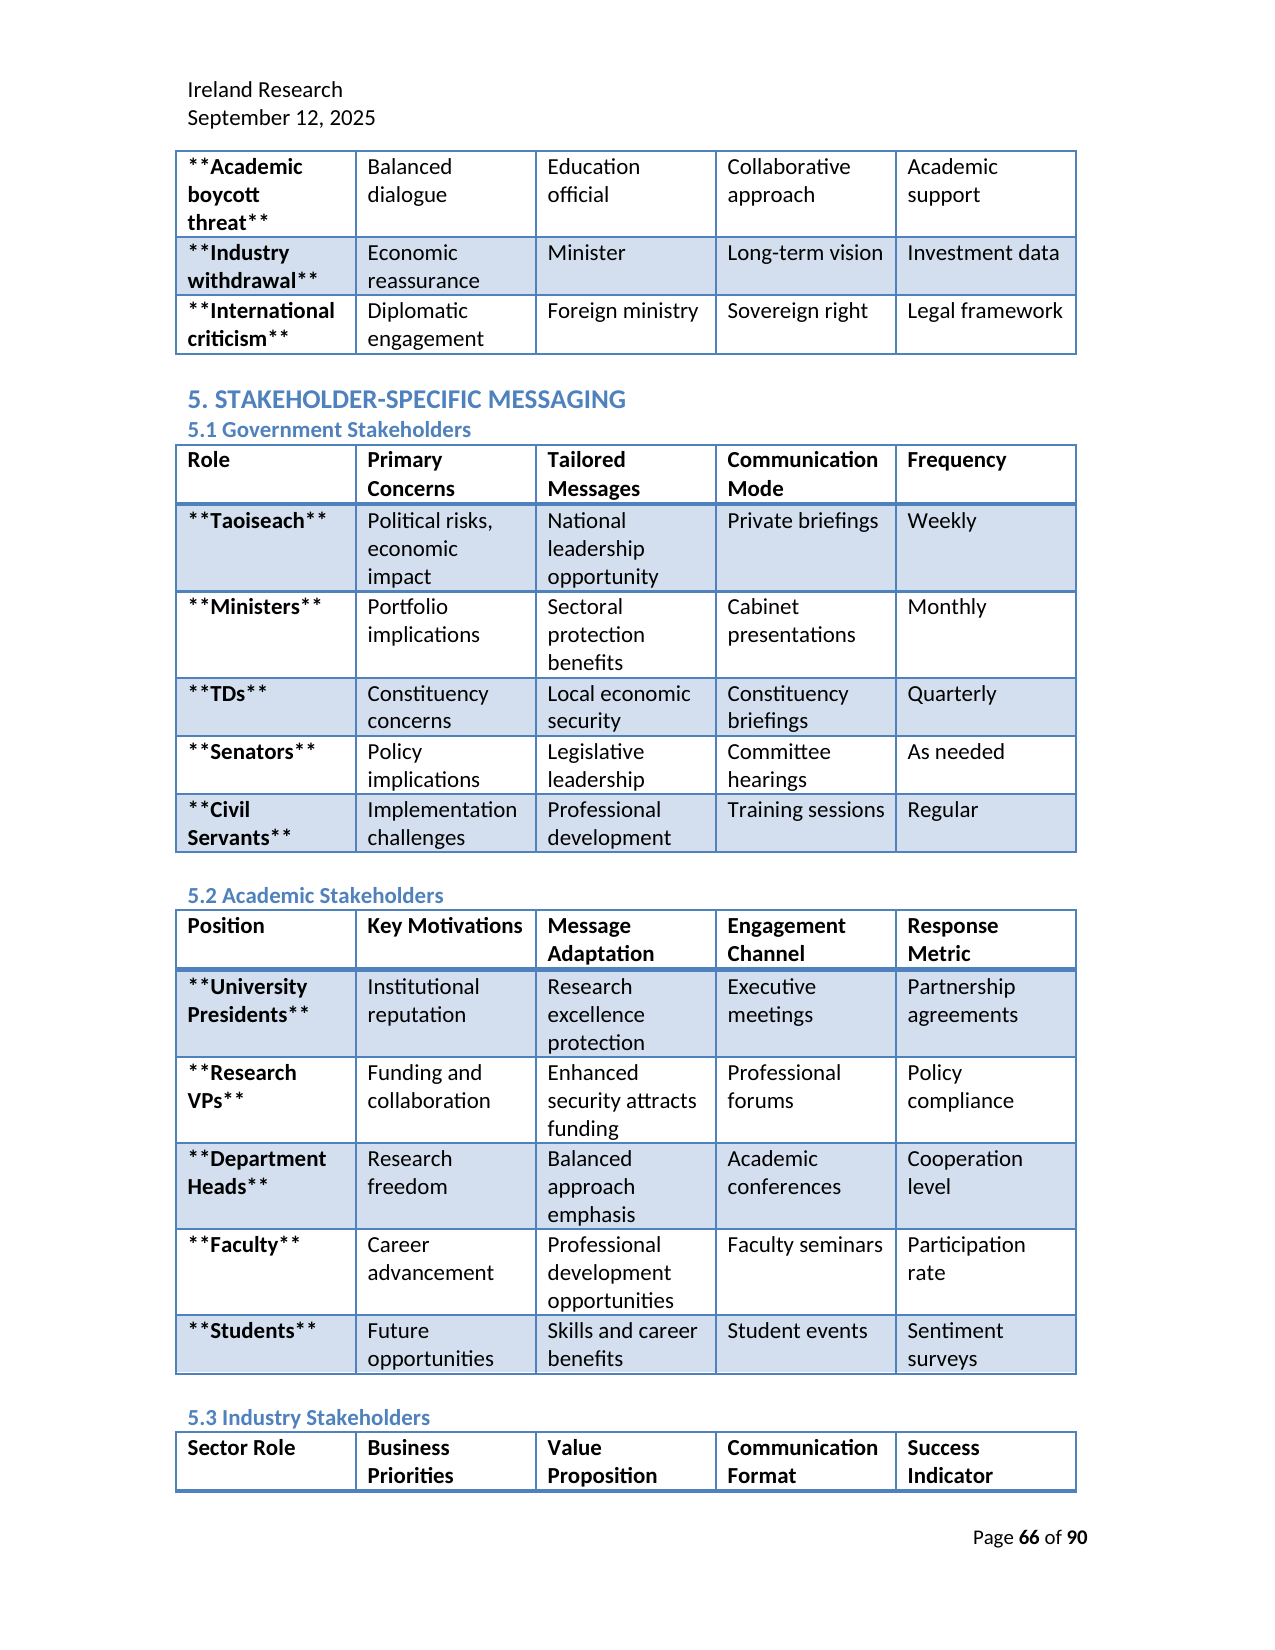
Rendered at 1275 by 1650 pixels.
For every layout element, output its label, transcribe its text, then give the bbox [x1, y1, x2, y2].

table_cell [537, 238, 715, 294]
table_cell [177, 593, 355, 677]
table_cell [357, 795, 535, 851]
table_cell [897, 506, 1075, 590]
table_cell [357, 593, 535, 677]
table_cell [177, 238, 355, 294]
subtitle 5.3 Industry Stakeholders [187, 1403, 1087, 1431]
subtitle 5.1 Government Stakeholders [187, 416, 1087, 443]
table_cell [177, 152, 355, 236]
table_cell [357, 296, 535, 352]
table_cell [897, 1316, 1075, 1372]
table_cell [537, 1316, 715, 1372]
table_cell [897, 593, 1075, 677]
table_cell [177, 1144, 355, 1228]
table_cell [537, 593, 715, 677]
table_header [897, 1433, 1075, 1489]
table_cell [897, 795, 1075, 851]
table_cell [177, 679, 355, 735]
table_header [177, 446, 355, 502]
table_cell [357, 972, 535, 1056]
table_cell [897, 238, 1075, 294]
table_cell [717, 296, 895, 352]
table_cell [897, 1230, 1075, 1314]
subtitle 5.2 Academic Stakeholders [187, 881, 1087, 909]
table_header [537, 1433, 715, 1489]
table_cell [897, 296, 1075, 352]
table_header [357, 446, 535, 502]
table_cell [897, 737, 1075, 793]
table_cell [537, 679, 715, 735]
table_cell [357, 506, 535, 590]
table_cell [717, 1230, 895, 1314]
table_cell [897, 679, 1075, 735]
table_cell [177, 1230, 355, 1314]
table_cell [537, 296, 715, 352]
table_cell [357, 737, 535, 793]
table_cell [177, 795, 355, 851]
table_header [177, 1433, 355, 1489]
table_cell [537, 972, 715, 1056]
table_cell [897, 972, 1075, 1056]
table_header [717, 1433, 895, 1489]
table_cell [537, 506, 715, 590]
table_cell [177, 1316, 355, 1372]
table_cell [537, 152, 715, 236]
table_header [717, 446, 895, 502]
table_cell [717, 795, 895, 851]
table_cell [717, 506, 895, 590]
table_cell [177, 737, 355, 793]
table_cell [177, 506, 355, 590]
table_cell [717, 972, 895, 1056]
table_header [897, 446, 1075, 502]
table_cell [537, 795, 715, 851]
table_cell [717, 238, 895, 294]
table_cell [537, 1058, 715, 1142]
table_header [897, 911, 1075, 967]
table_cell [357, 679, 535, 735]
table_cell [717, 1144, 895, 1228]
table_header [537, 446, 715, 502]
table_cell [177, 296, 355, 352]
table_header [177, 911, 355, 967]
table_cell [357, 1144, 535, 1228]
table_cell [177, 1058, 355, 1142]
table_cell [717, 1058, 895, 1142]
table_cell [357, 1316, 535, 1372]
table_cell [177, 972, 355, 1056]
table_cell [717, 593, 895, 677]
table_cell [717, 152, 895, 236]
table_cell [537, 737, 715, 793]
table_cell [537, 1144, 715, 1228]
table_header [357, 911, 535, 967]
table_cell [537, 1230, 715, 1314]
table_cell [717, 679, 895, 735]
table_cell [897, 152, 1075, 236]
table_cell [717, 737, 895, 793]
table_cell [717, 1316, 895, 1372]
subtitle 5. STAKEHOLDER-SPECIFIC MESSAGING [187, 382, 1087, 416]
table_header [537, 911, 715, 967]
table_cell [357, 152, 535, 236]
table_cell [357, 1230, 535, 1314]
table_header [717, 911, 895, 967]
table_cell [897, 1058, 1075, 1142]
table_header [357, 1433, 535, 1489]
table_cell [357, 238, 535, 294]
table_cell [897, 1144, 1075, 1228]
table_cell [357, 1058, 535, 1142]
